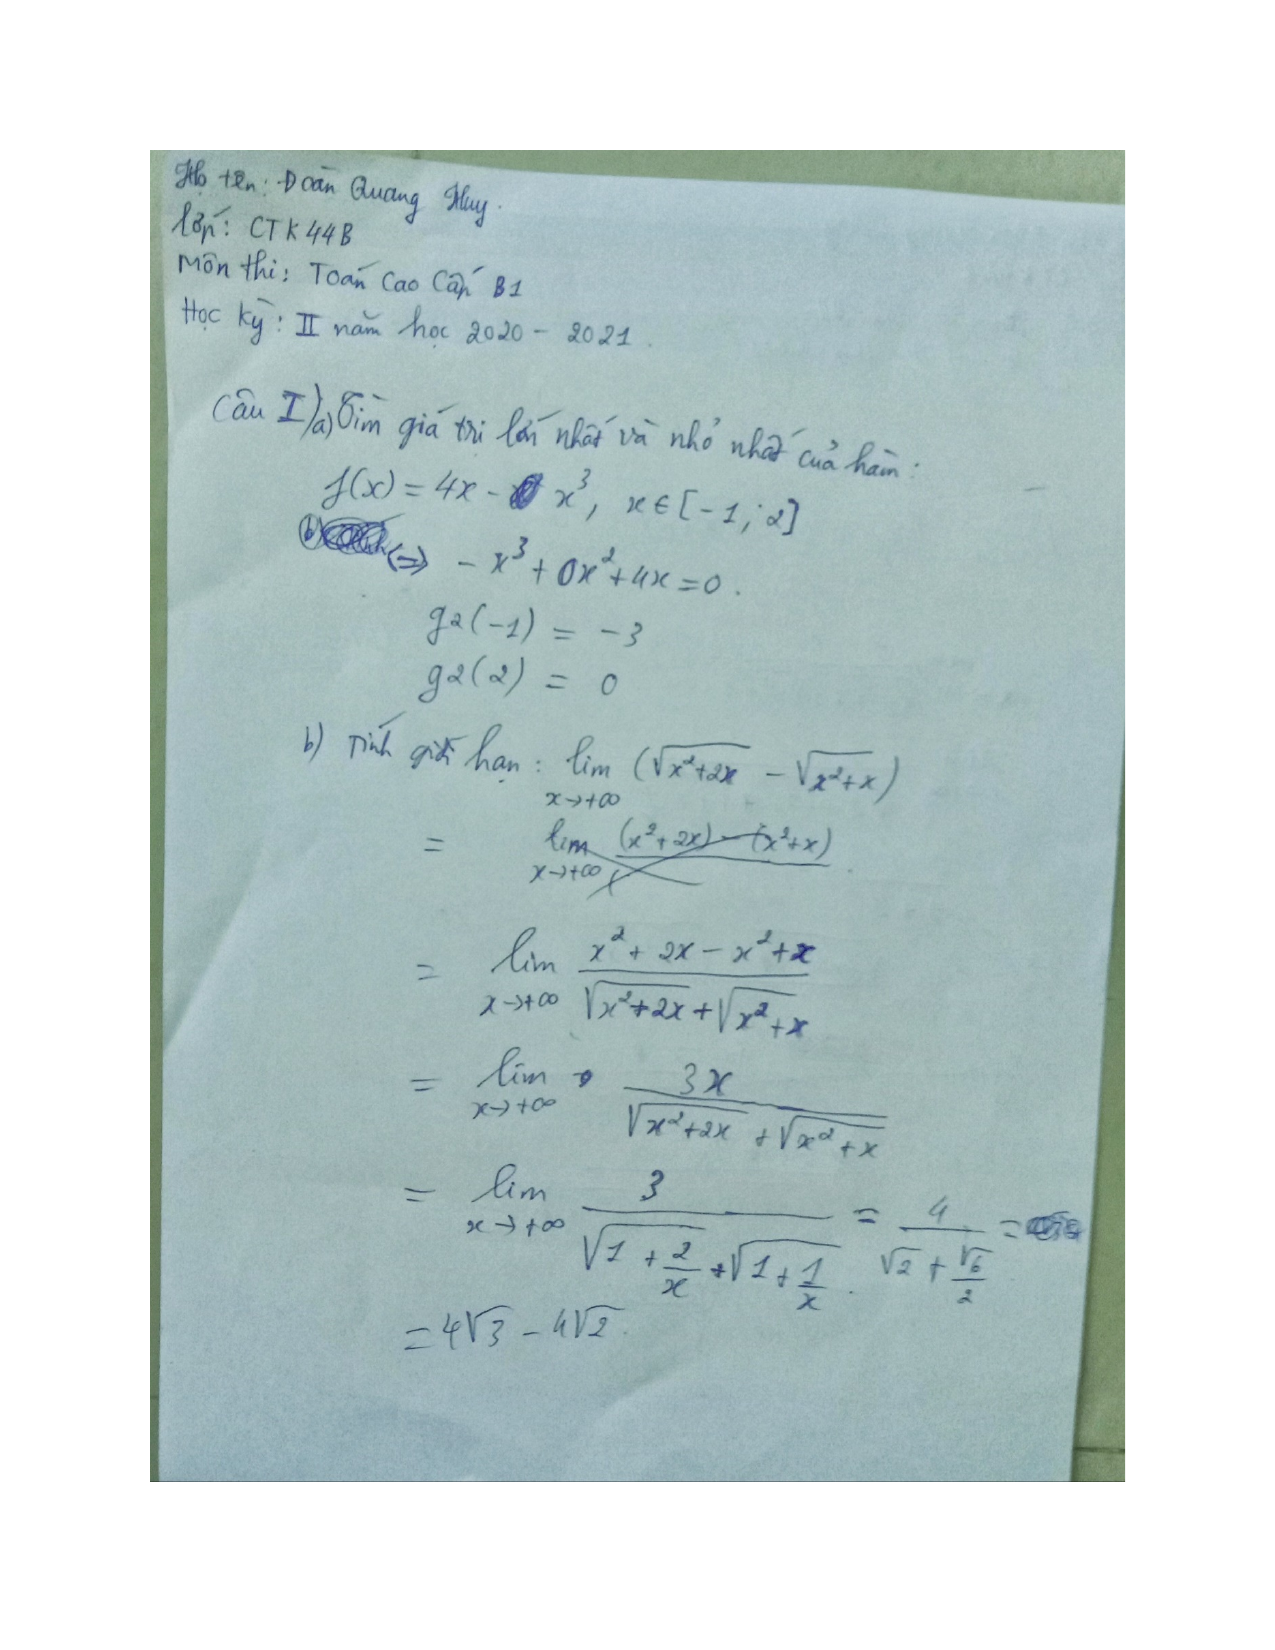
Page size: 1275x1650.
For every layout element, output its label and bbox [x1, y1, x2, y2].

picture [150, 150, 1125, 1482]
